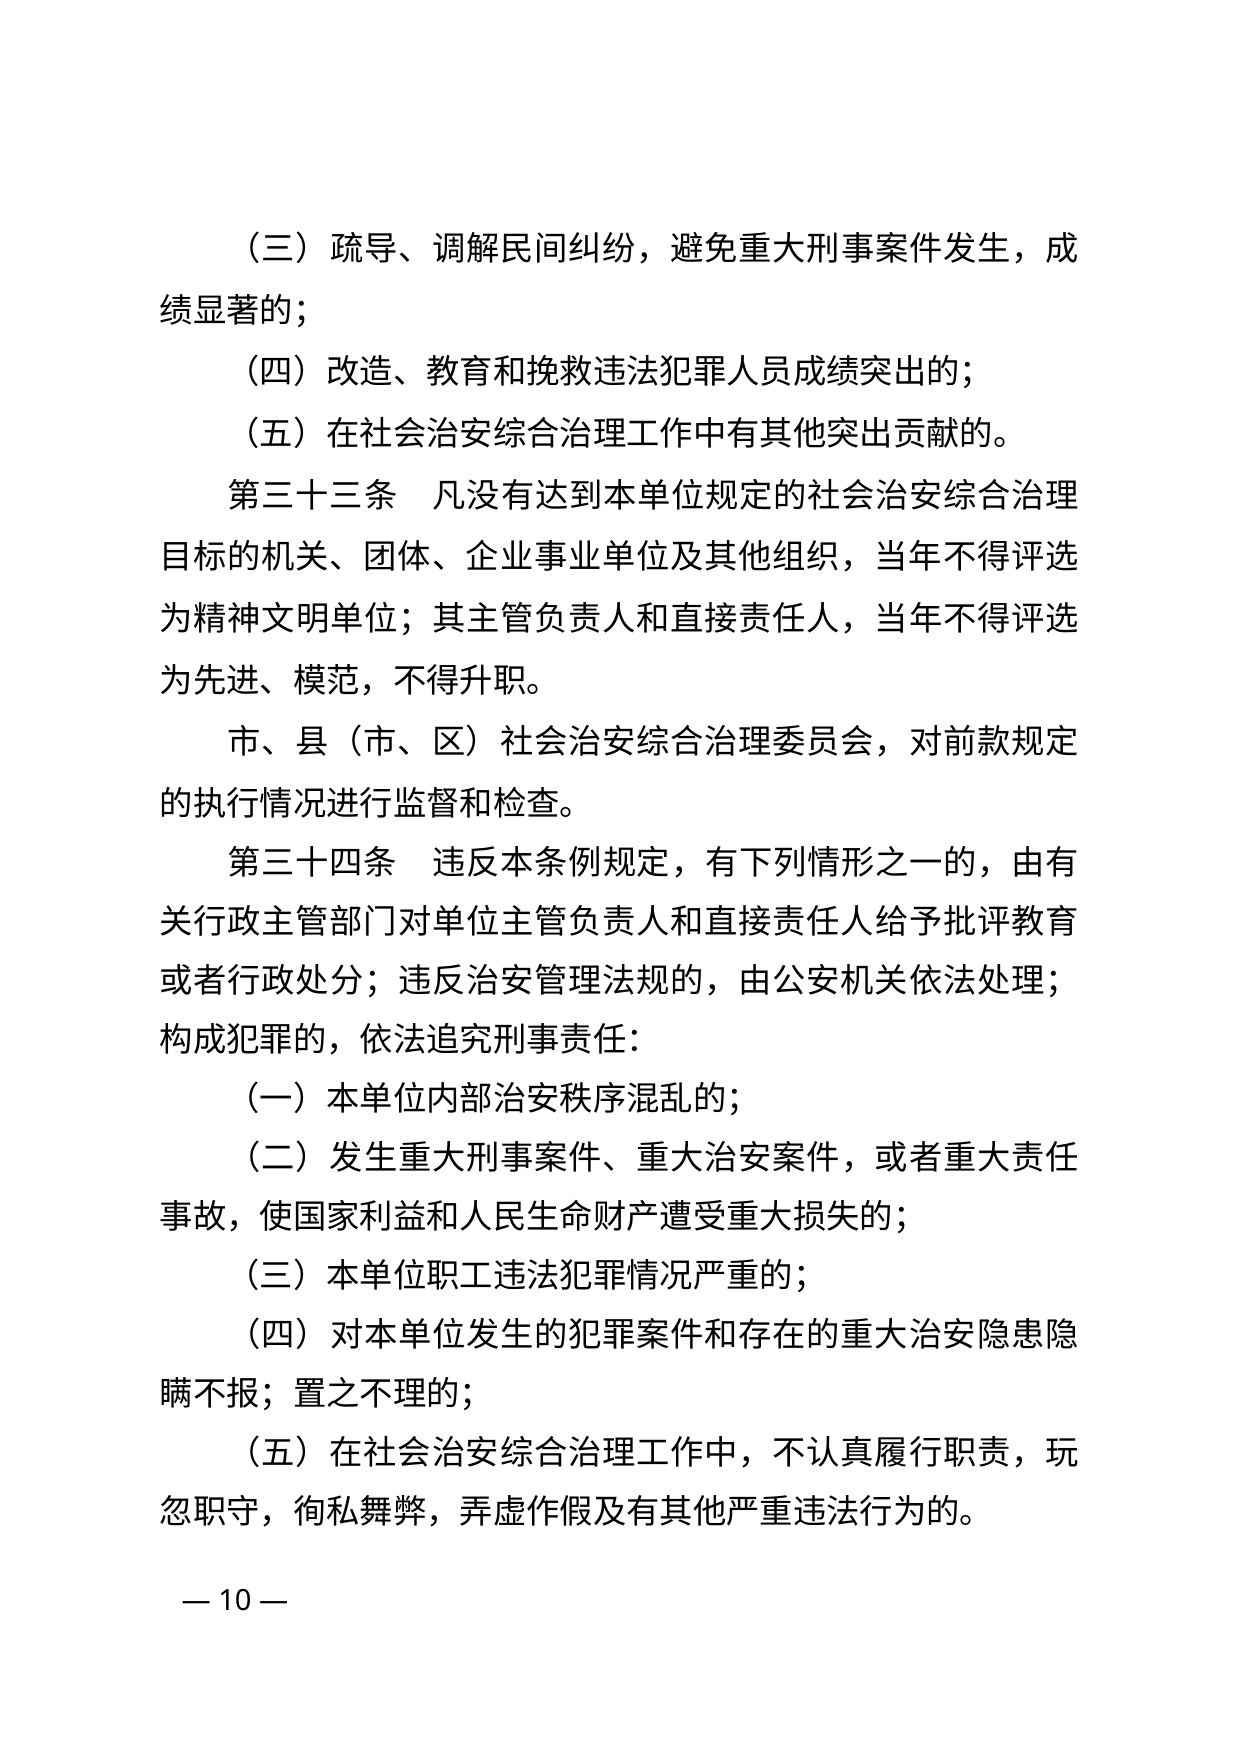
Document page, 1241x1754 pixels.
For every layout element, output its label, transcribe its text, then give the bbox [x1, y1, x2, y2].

text 第三十三条 凡没有达到本单位规定的社会治安综合治理目标的机关、团体、企业事业单位及其他组织，当年不得评选为精神文明单位；其主管负责人和直接责任人，当年不得评选为先进、模范，不得升职。 [159, 458, 1081, 704]
text （一）本单位内部治安秩序混乱的； [159, 1063, 1081, 1122]
text 市、县（市、区）社会治安综合治理委员会，对前款规定的执行情况进行监督和检查。 [159, 704, 1081, 828]
text （五）在社会治安综合治理工作中有其他突出贡献的。 [159, 396, 1081, 458]
text 第三十四条 违反本条例规定，有下列情形之一的，由有关行政主管部门对单位主管负责人和直接责任人给予批评教育或者行政处分；违反治安管理法规的，由公安机关依法处理；构成犯罪的，依法追究刑事责任： [159, 828, 1081, 1063]
text （三）本单位职工违法犯罪情况严重的； [159, 1240, 1081, 1299]
text （五）在社会治安综合治理工作中，不认真履行职责，玩忽职守，徇私舞弊，弄虚作假及有其他严重违法行为的。 [159, 1417, 1081, 1535]
text （四）改造、教育和挽救违法犯罪人员成绩突出的； [159, 334, 1081, 396]
text （三）疏导、调解民间纠纷，避免重大刑事案件发生，成绩显著的； [159, 211, 1081, 334]
text （二）发生重大刑事案件、重大治安案件，或者重大责任事故，使国家利益和人民生命财产遭受重大损失的； [159, 1122, 1081, 1240]
text （四）对本单位发生的犯罪案件和存在的重大治安隐患隐瞒不报；置之不理的； [159, 1299, 1081, 1417]
